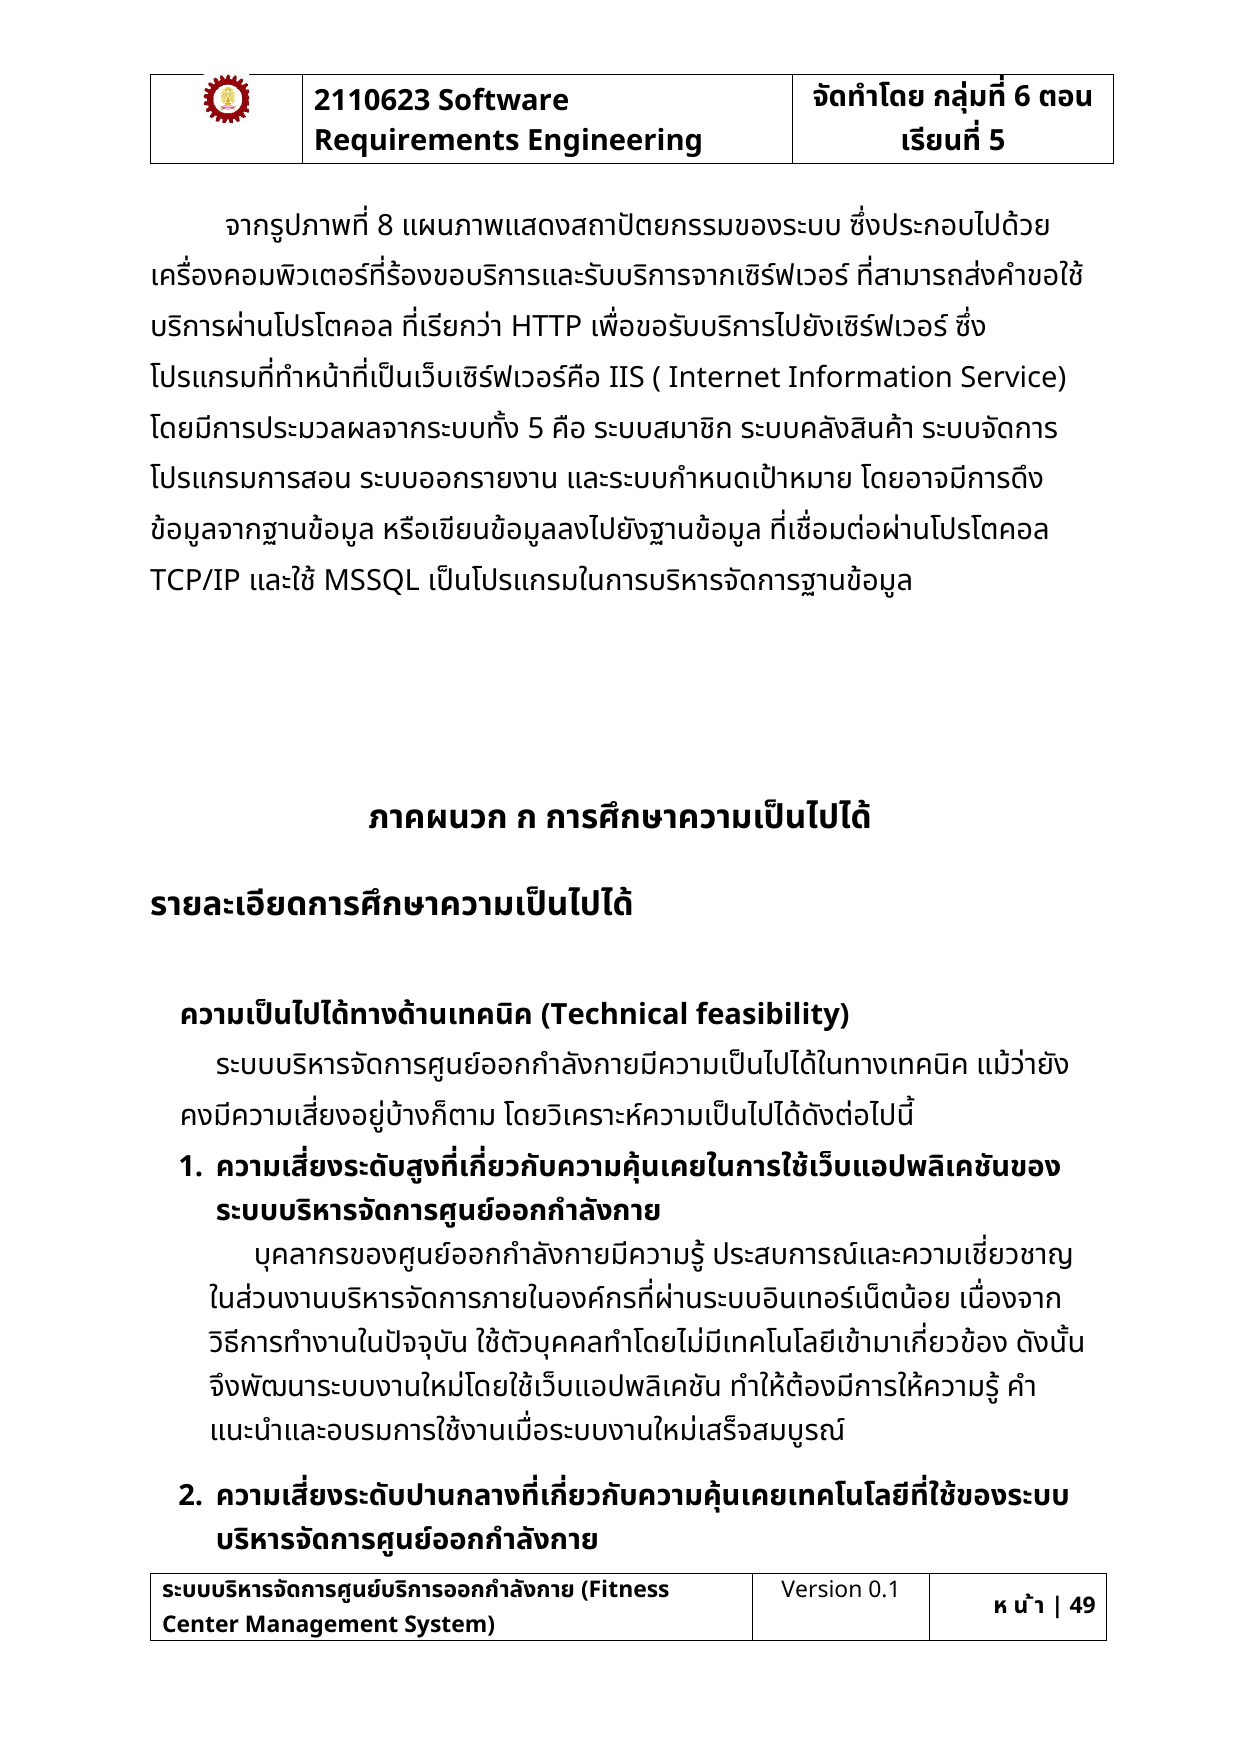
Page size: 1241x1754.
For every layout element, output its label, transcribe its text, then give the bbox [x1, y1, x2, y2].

list ความเสี่ยงระดับปานกลางที่เกี่ยวกับความคุ้นเคยเทคโนโลยีที่ใช้ของระบบบริหารจัดการศูนย์ออกกำลังกาย [178, 1474, 1090, 1563]
subtitle รายละเอียดการศึกษาความเป็นไปได้ [150, 880, 1090, 931]
text บุคลากรของศูนย์ออกกำลังกายมีความรู้ ประสบการณ์และความเชี่ยวชาญ ในส่วนงานบริหารจัดการภายในองค์กรที่ผ่านระบบอินเทอร์เน็ตน้อย เนื่องจากวิธีการทำงานในปัจจุบัน ใช้ตัวบุคคลทำโดยไม่มีเทคโนโลยีเข้ามาเกี่ยวข้อง ดังนั้นจึงพัฒนาระบบงานใหม่โดยใช้เว็บแอปพลิเคชัน ทำให้ต้องมีการให้ความรู้ คำแนะนำและอบรมการใช้งานเมื่อระบบงานใหม่เสร็จสมบูรณ์ [209, 1233, 1090, 1454]
text จากรูปภาพที่ 8 แผนภาพแสดงสถาปัตยกรรมของระบบ ซึ่งประกอบไปด้วย เครื่องคอมพิวเตอร์ที่ร้องขอบริการและรับบริการจากเซิร์ฟเวอร์ ที่สามารถส่งคำขอใช้บริการผ่านโปรโตคอล ที่เรียกว่า HTTP เพื่อขอรับบริการไปยังเซิร์ฟเวอร์ ซึ่งโปรแกรมที่ทำหน้าที่เป็นเว็บเซิร์ฟเวอร์คือ IIS ( Internet Information Service) โดยมีการประมวลผลจากระบบทั้ง 5 คือ ระบบสมาชิก ระบบคลังสินค้า ระบบจัดการโปรแกรมการสอน ระบบออกรายงาน และระบบกำหนดเป้าหมาย โดยอาจมีการดึงข้อมูลจากฐานข้อมูล หรือเขียนข้อมูลลงไปยังฐานข้อมูล ที่เชื่อมต่อผ่านโปรโตคอล TCP/IP และใช้ MSSQL เป็นโปรแกรมในการบริหารจัดการฐานข้อมูล [150, 204, 1090, 603]
subtitle ภาคผนวก ก การศึกษาความเป็นไปได้ [150, 793, 1090, 843]
list ความเสี่ยงระดับสูงที่เกี่ยวกับความคุ้นเคยในการใช้เว็บแอปพลิเคชันของระบบบริหารจัดการศูนย์ออกกำลังกาย [178, 1145, 1090, 1233]
text ระบบบริหารจัดการศูนย์ออกกำลังกายมีความเป็นไปได้ในทางเทคนิค แม้ว่ายังคงมีความเสี่ยงอยู่บ้างก็ตาม โดยวิเคราะห์ความเป็นไปได้ดังต่อไปนี้ [179, 1044, 1090, 1138]
subtitle ความเป็นไปได้ทางด้านเทคนิค (Technical feasibility) [179, 993, 1090, 1037]
picture [202, 73, 249, 121]
